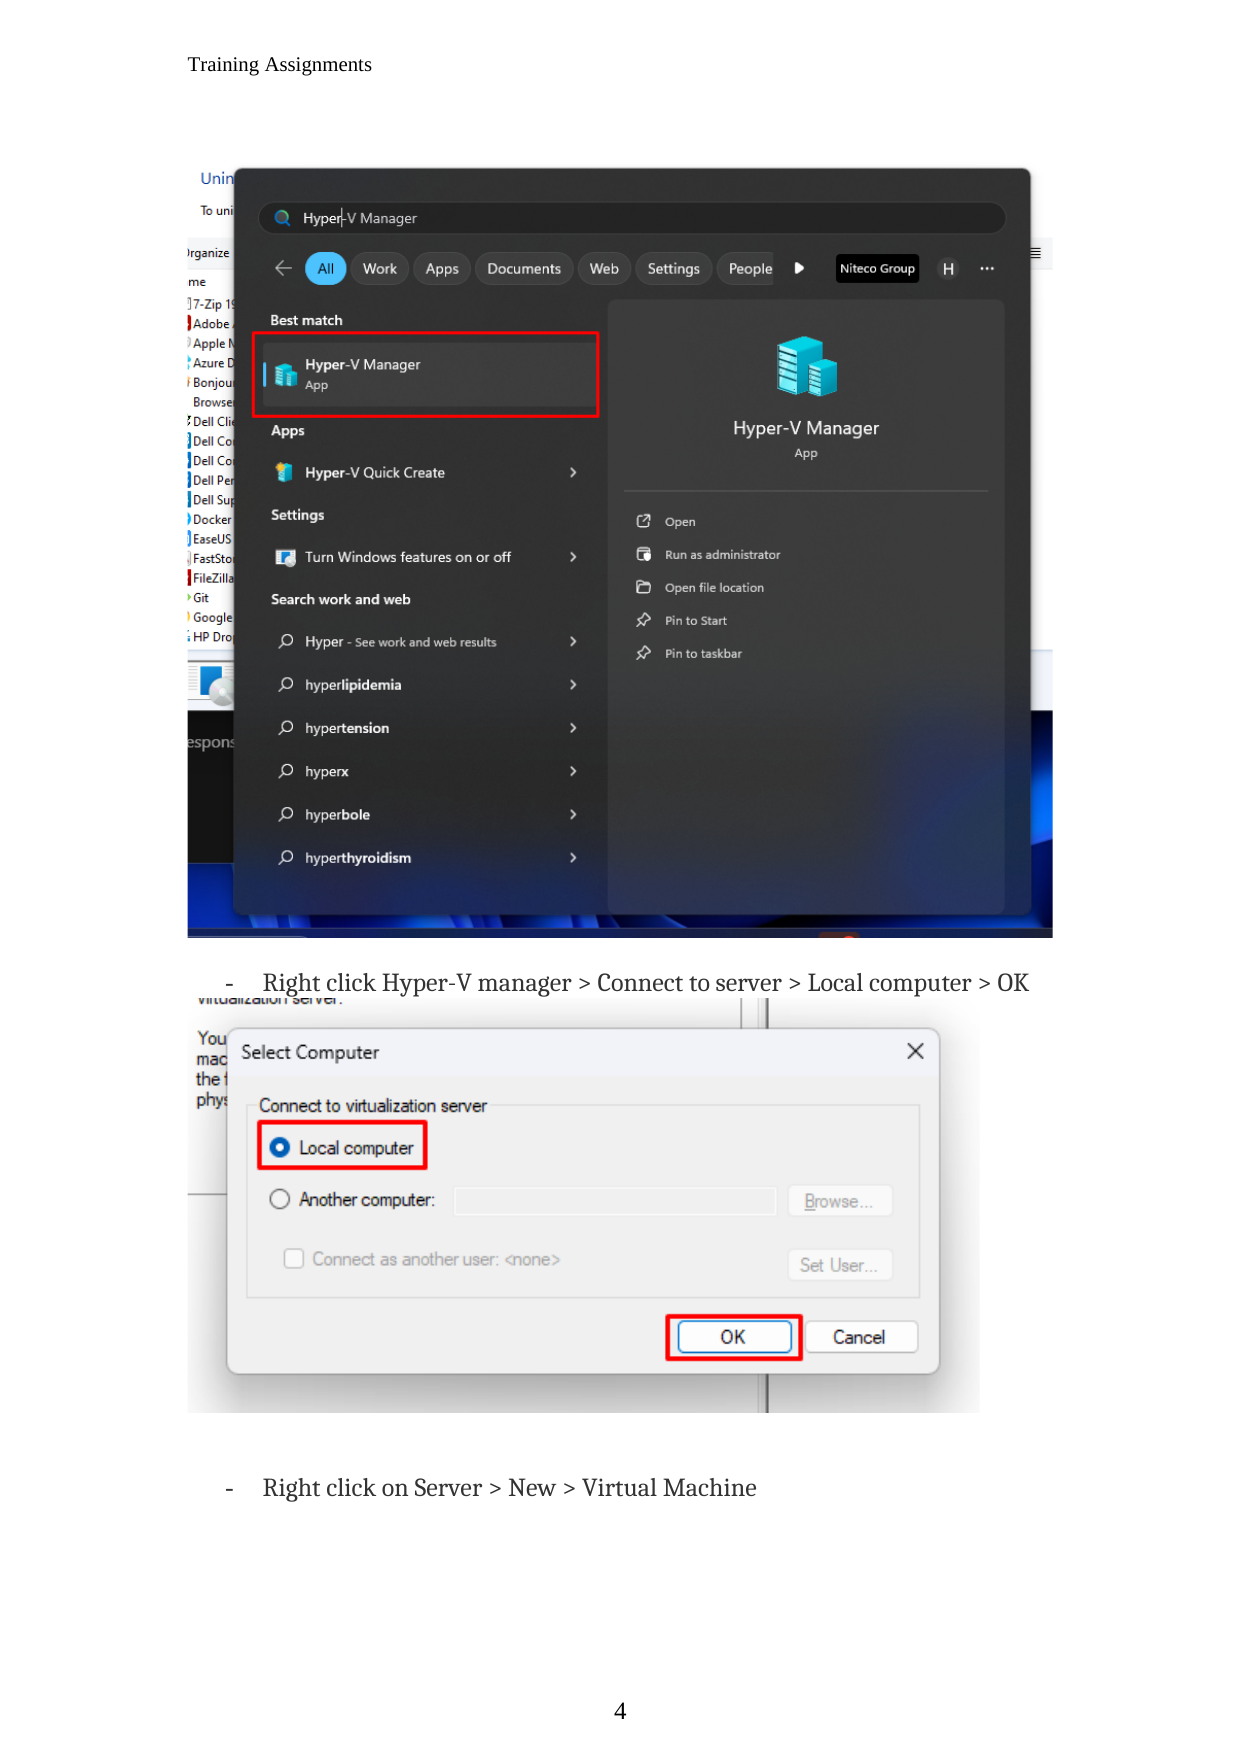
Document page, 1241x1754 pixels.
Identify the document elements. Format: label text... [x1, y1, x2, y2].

list Right click Hyper-V manager > Connect to server > Local computer > OK [225, 967, 1053, 998]
picture [187, 998, 980, 1413]
list Right click on Server > New > Virtual Machine [225, 1472, 1053, 1503]
picture [187, 150, 1053, 938]
